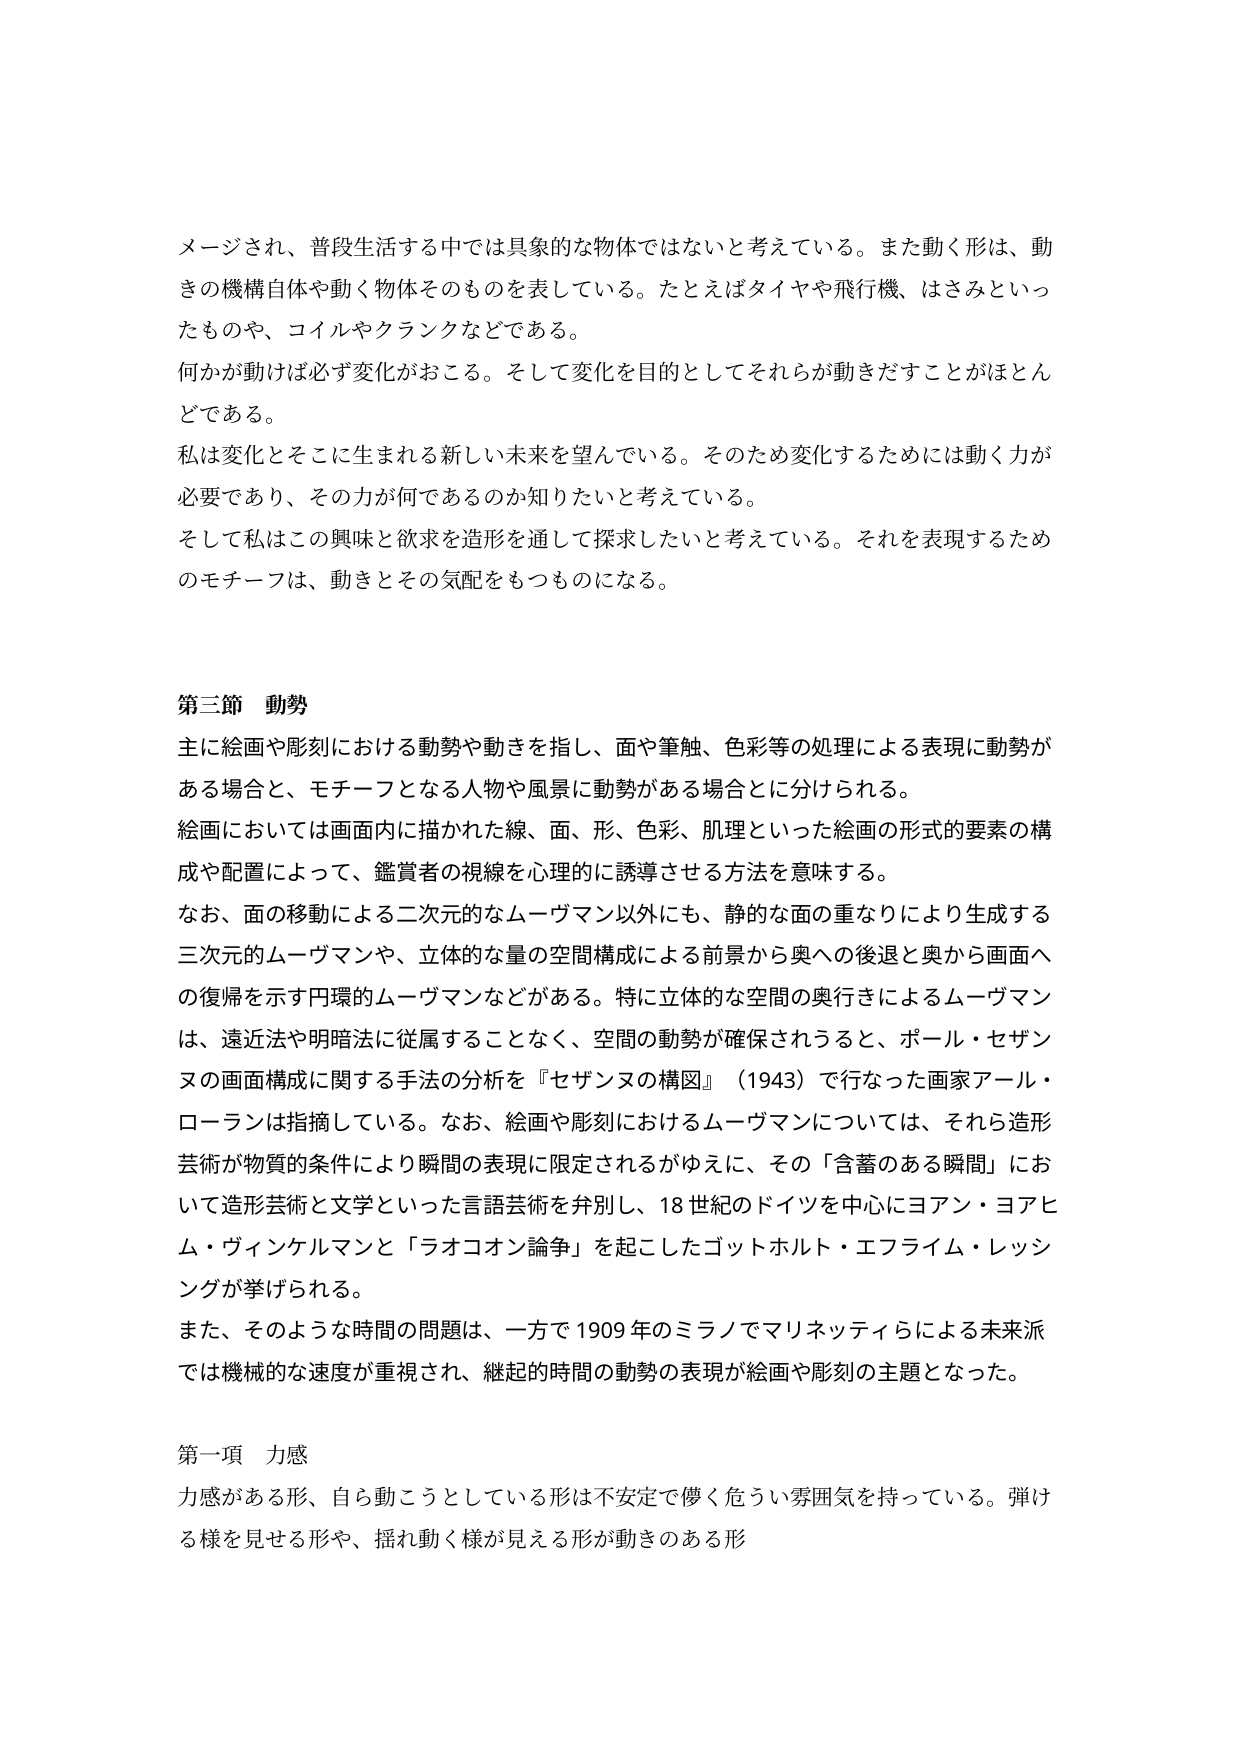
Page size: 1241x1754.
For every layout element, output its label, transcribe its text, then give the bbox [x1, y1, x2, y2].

text そして私はこの興味と欲求を造形を通して探求したいと考えている。それを表現するためのモチーフは、動きとその気配をもつものになる。 [177, 517, 1063, 600]
text 主に絵画や彫刻における動勢や動きを指し、面や筆触、色彩等の処理による表現に動勢がある場合と、モチーフとなる人物や風景に動勢がある場合とに分けられる。 [177, 725, 1063, 808]
text 力感がある形、自ら動こうとしている形は不安定で儚く危うい雰囲気を持っている。弾ける様を見せる形や、揺れ動く様が見える形が動きのある形 [177, 1475, 1063, 1558]
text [177, 225, 1063, 350]
text 私は変化とそこに生まれる新しい未来を望んでいる。そのため変化するためには動く力が必要であり、その力が何であるのか知りたいと考えている。 [177, 433, 1063, 517]
text なお、面の移動による二次元的なムーヴマン以外にも、静的な面の重なりにより生成する三次元的ムーヴマンや、立体的な量の空間構成による前景から奥への後退と奥から画面への復帰を示す円環的ムーヴマンなどがある。特に立体的な空間の奥行きによるムーヴマンは、遠近法や明暗法に従属することなく、空間の動勢が確保されうると、ポール・セザンヌの画面構成に関する手法の分析を『セザンヌの構図』（1943）で行なった画家アール・ローランは指摘している。なお、絵画や彫刻におけるムーヴマンについては、それら造形芸術が物質的条件により瞬間の表現に限定されるがゆえに、その「含蓄のある瞬間」において造形芸術と文学といった言語芸術を弁別し、18世紀のドイツを中心にヨアン・ヨアヒム・ヴィンケルマンと「ラオコオン論争」を起こしたゴットホルト・エフライム・レッシングが挙げられる。 [177, 892, 1063, 1308]
text 何かが動けば必ず変化がおこる。そして変化を目的としてそれらが動きだすことがほとんどである。 [177, 350, 1063, 433]
text 第一項 力感 [177, 1433, 1063, 1475]
text 絵画においては画面内に描かれた線、面、形、色彩、肌理といった絵画の形式的要素の構成や配置によって、鑑賞者の視線を心理的に誘導させる方法を意味する。 [177, 808, 1063, 892]
text 第三節 動勢 [177, 683, 1063, 725]
text また、そのような時間の問題は、一方で1909年のミラノでマリネッティらによる未来派では機械的な速度が重視され、継起的時間の動勢の表現が絵画や彫刻の主題となった。 [177, 1308, 1063, 1392]
